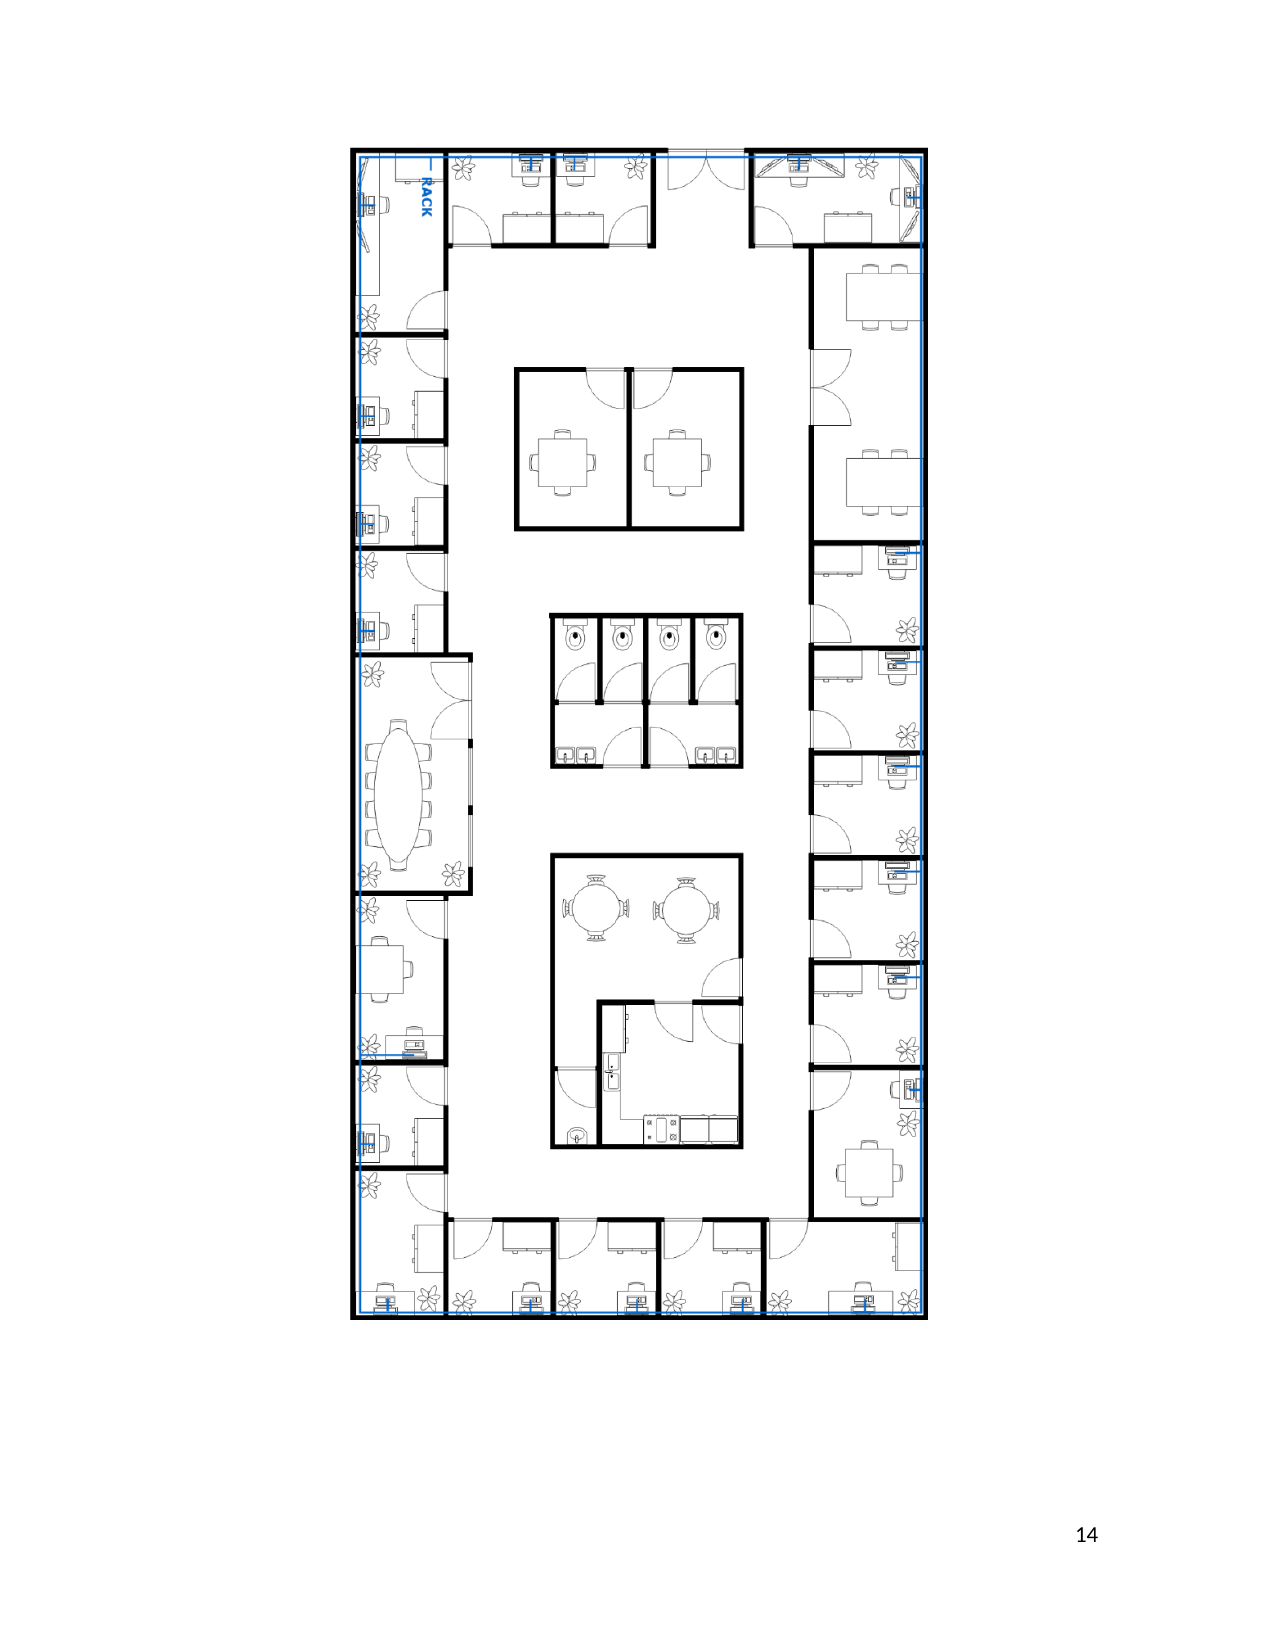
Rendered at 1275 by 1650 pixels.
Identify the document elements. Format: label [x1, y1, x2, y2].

picture [350, 149, 928, 1319]
